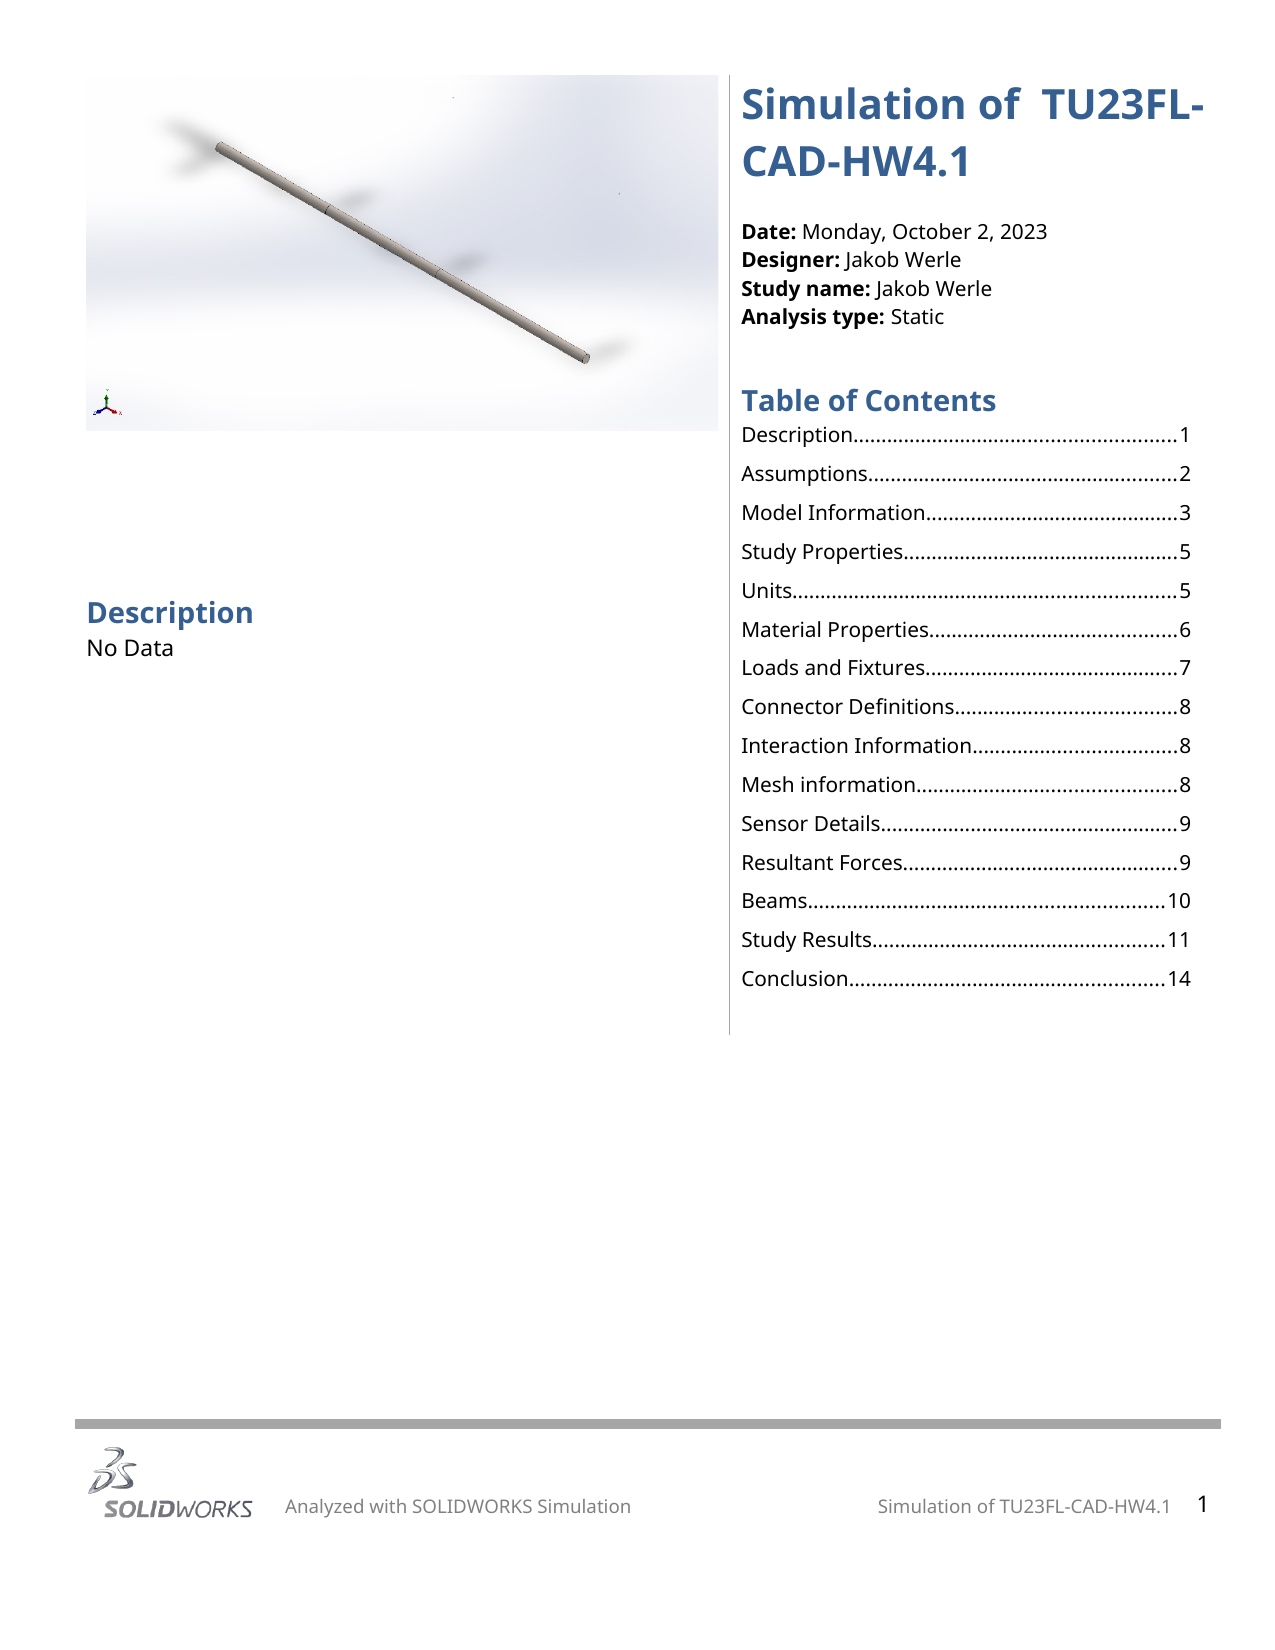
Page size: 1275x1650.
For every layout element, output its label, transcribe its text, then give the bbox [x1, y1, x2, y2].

table_header [730, 75, 1221, 1034]
picture [86, 75, 719, 431]
picture [86, 1428, 254, 1519]
table_cell Description No Data [75, 543, 729, 1034]
table_header [75, 75, 729, 542]
